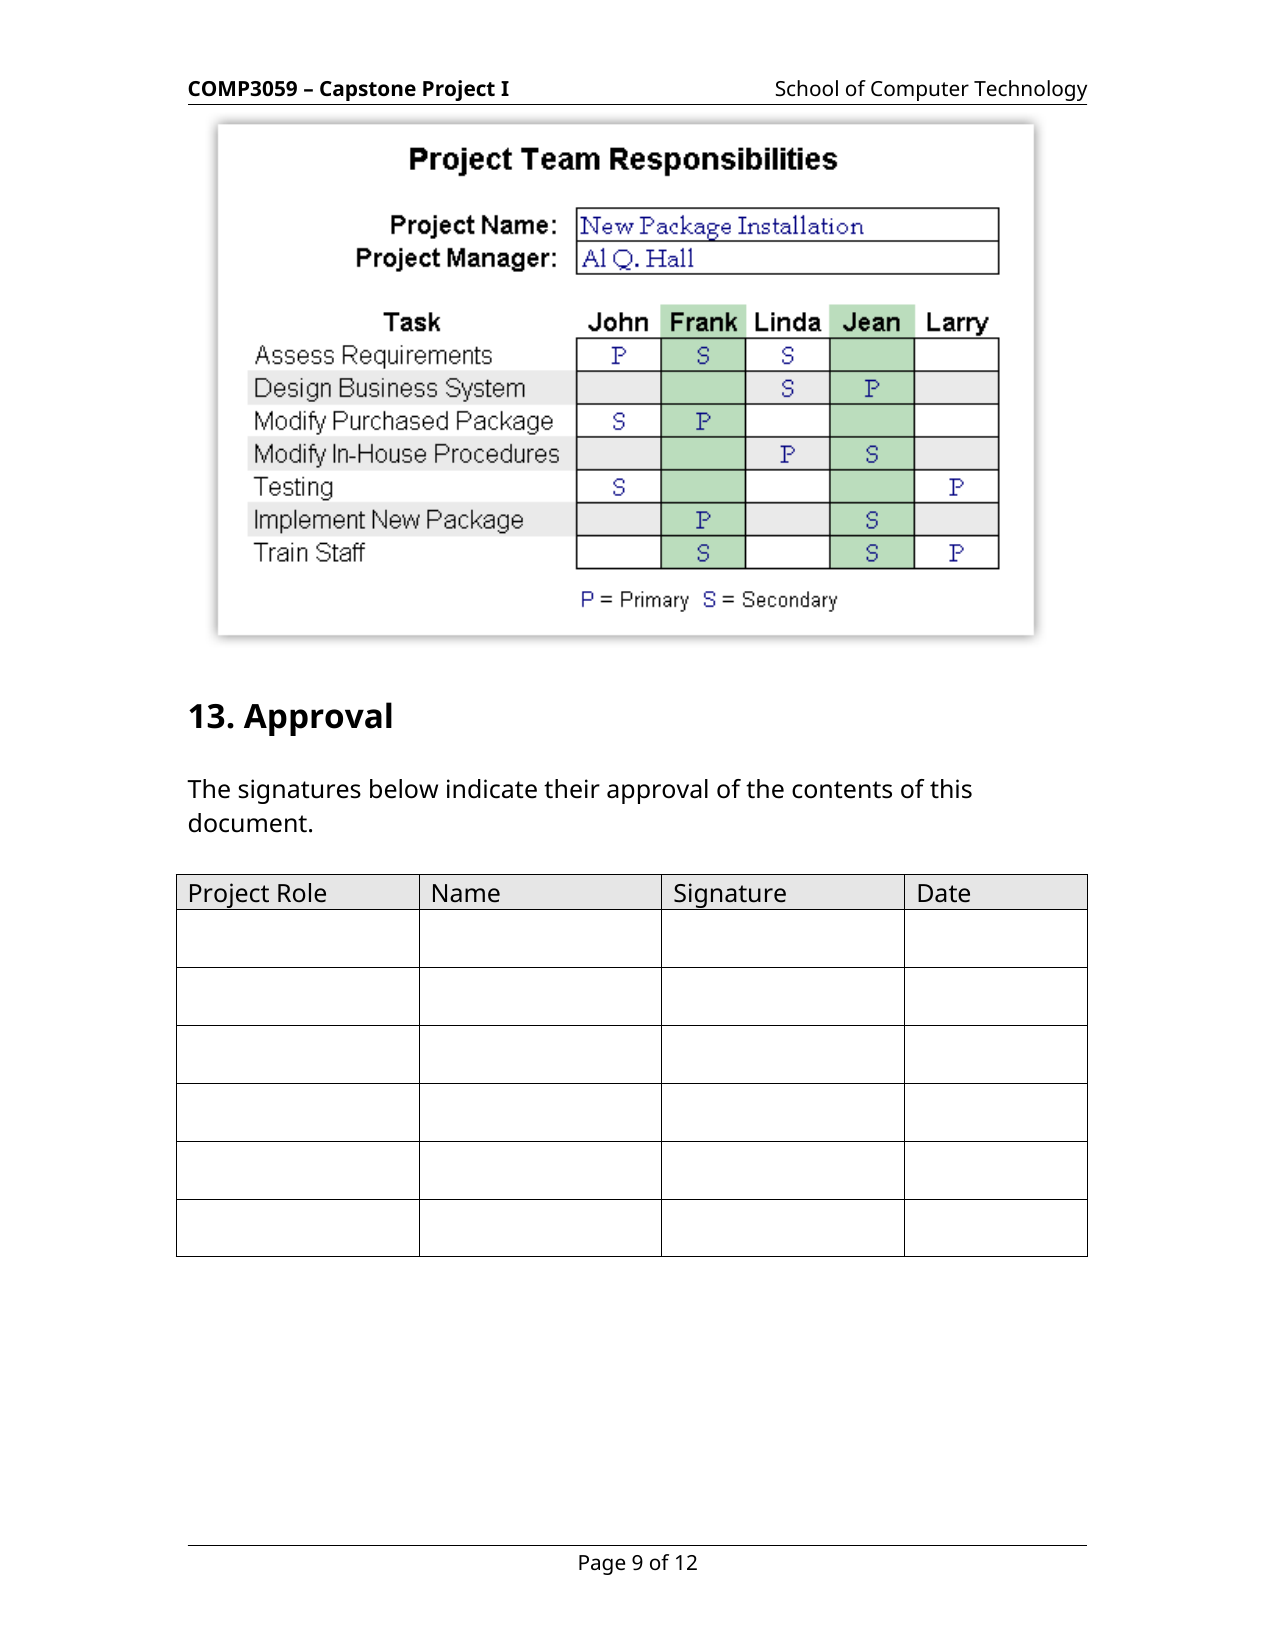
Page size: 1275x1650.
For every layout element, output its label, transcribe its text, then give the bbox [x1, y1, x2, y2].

table_cell [177, 1026, 419, 1083]
table_cell [662, 1142, 904, 1198]
table_cell [177, 968, 419, 1025]
table_cell [177, 1084, 419, 1141]
table_cell [420, 1084, 661, 1141]
table_cell [177, 1200, 419, 1256]
table_cell [177, 910, 419, 967]
text The signatures below indicate their approval of the contents of this document. [187, 772, 1087, 840]
table_cell [905, 1200, 1087, 1256]
table_cell [662, 1084, 904, 1141]
table_cell [420, 1200, 661, 1256]
table_cell [905, 910, 1087, 967]
table_cell [662, 1026, 904, 1083]
table_cell [420, 1142, 661, 1198]
text 13. Approval [187, 693, 1087, 738]
table_cell [905, 1142, 1087, 1198]
table_cell [662, 968, 904, 1025]
table_header Project Role [177, 875, 419, 909]
table_cell [420, 910, 661, 967]
table_header Signature [662, 875, 904, 909]
table_cell [905, 968, 1087, 1025]
table_cell [905, 1026, 1087, 1083]
table_cell [662, 910, 904, 967]
table_header Name [420, 875, 661, 909]
table_cell [177, 1142, 419, 1198]
table_cell [420, 968, 661, 1025]
table_cell [662, 1200, 904, 1256]
table_header Date [905, 875, 1087, 909]
table_cell [420, 1026, 661, 1083]
table_cell [905, 1084, 1087, 1141]
picture [187, 112, 1067, 648]
